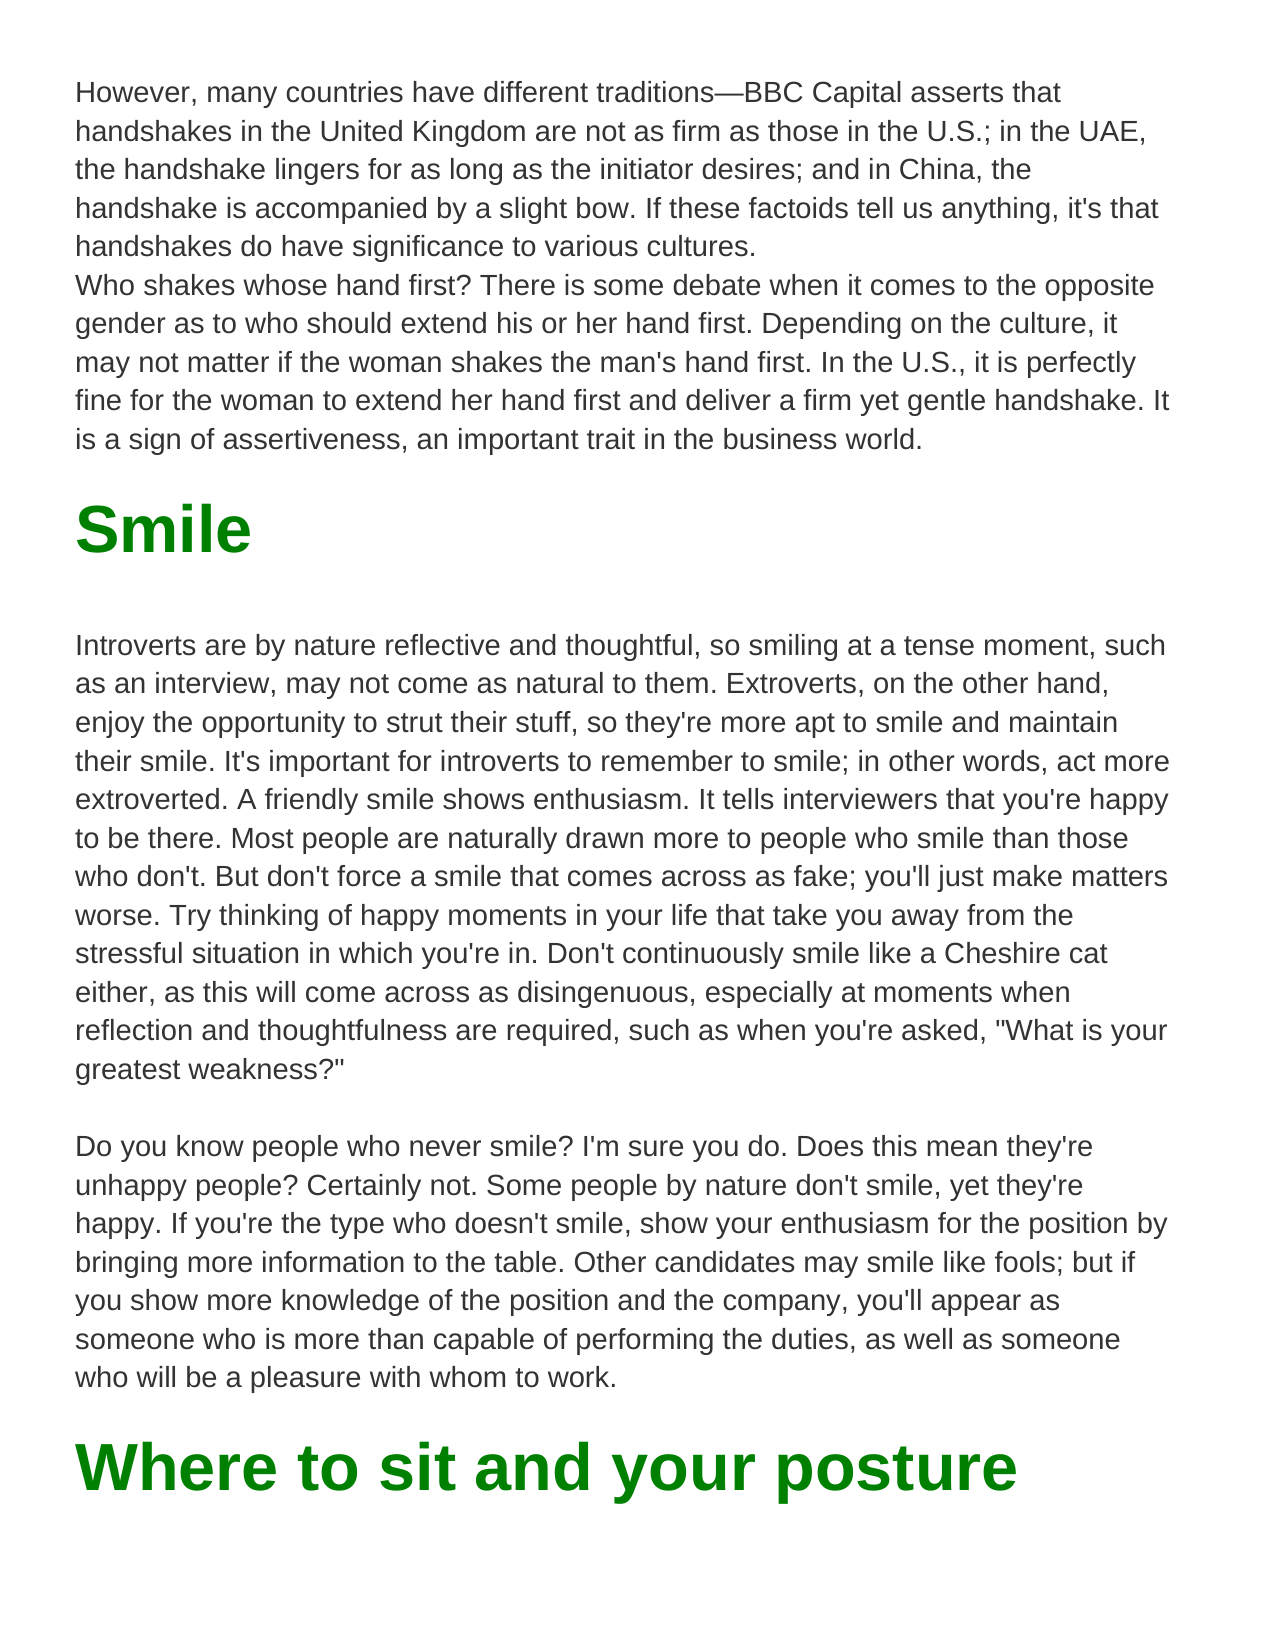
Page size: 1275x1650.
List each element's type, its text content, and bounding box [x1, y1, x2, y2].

subtitle Where to sit and your posture [75, 1428, 1200, 1505]
text Who shakes whose hand first? There is some debate when it comes to the opposite gender as to who should extend his or her hand first. Depending on the culture, it may not matter if the woman shakes the man's hand first. In the U.S., it is perfectly fine for the woman to extend her hand first and deliver a firm yet gentle handshake. It is a sign of assertiveness, an important trait in the business world. [75, 268, 1177, 455]
subtitle Smile [75, 489, 1200, 566]
text However, many countries have different traditions—BBC Capital asserts that handshakes in the United Kingdom are not as firm as those in the U.S.; in the UAE, the handshake lingers for as long as the initiator desires; and in China, the handshake is accompanied by a slight bow. If these factoids tell us anything, it's that handshakes do have significance to various cultures. [75, 75, 1177, 263]
text Introverts are by nature reflective and thoughtful, so smiling at a tense moment, such as an interview, may not come as natural to them. Extroverts, on the other hand, enjoy the opportunity to strut their stuff, so they're more apt to smile and maintain their smile. It's important for introverts to remember to smile; in other words, act more extroverted. A friendly smile shows enthusiasm. It tells interviewers that you're happy to be there. Most people are naturally drawn more to people who smile than those who don't. But don't force a smile that comes across as fake; you'll just make matters worse. Try thinking of happy moments in your life that take you away from the stressful situation in which you're in. Don't continuously smile like a Cheshire cat either, as this will come across as disingenuous, especially at moments when reflection and thoughtfulness are required, such as when you're asked, "What is your greatest weakness?" [75, 628, 1177, 1086]
text Do you know people who never smile? I'm sure you do. Does this mean they're unhappy people? Certainly not. Some people by nature don't smile, yet they're happy. If you're the type who doesn't smile, show your enthusiasm for the position by bringing more information to the table. Other candidates may smile like fools; but if you show more knowledge of the position and the company, you'll appear as someone who is more than capable of performing the duties, as well as someone who will be a pleasure with whom to work. [75, 1129, 1177, 1394]
